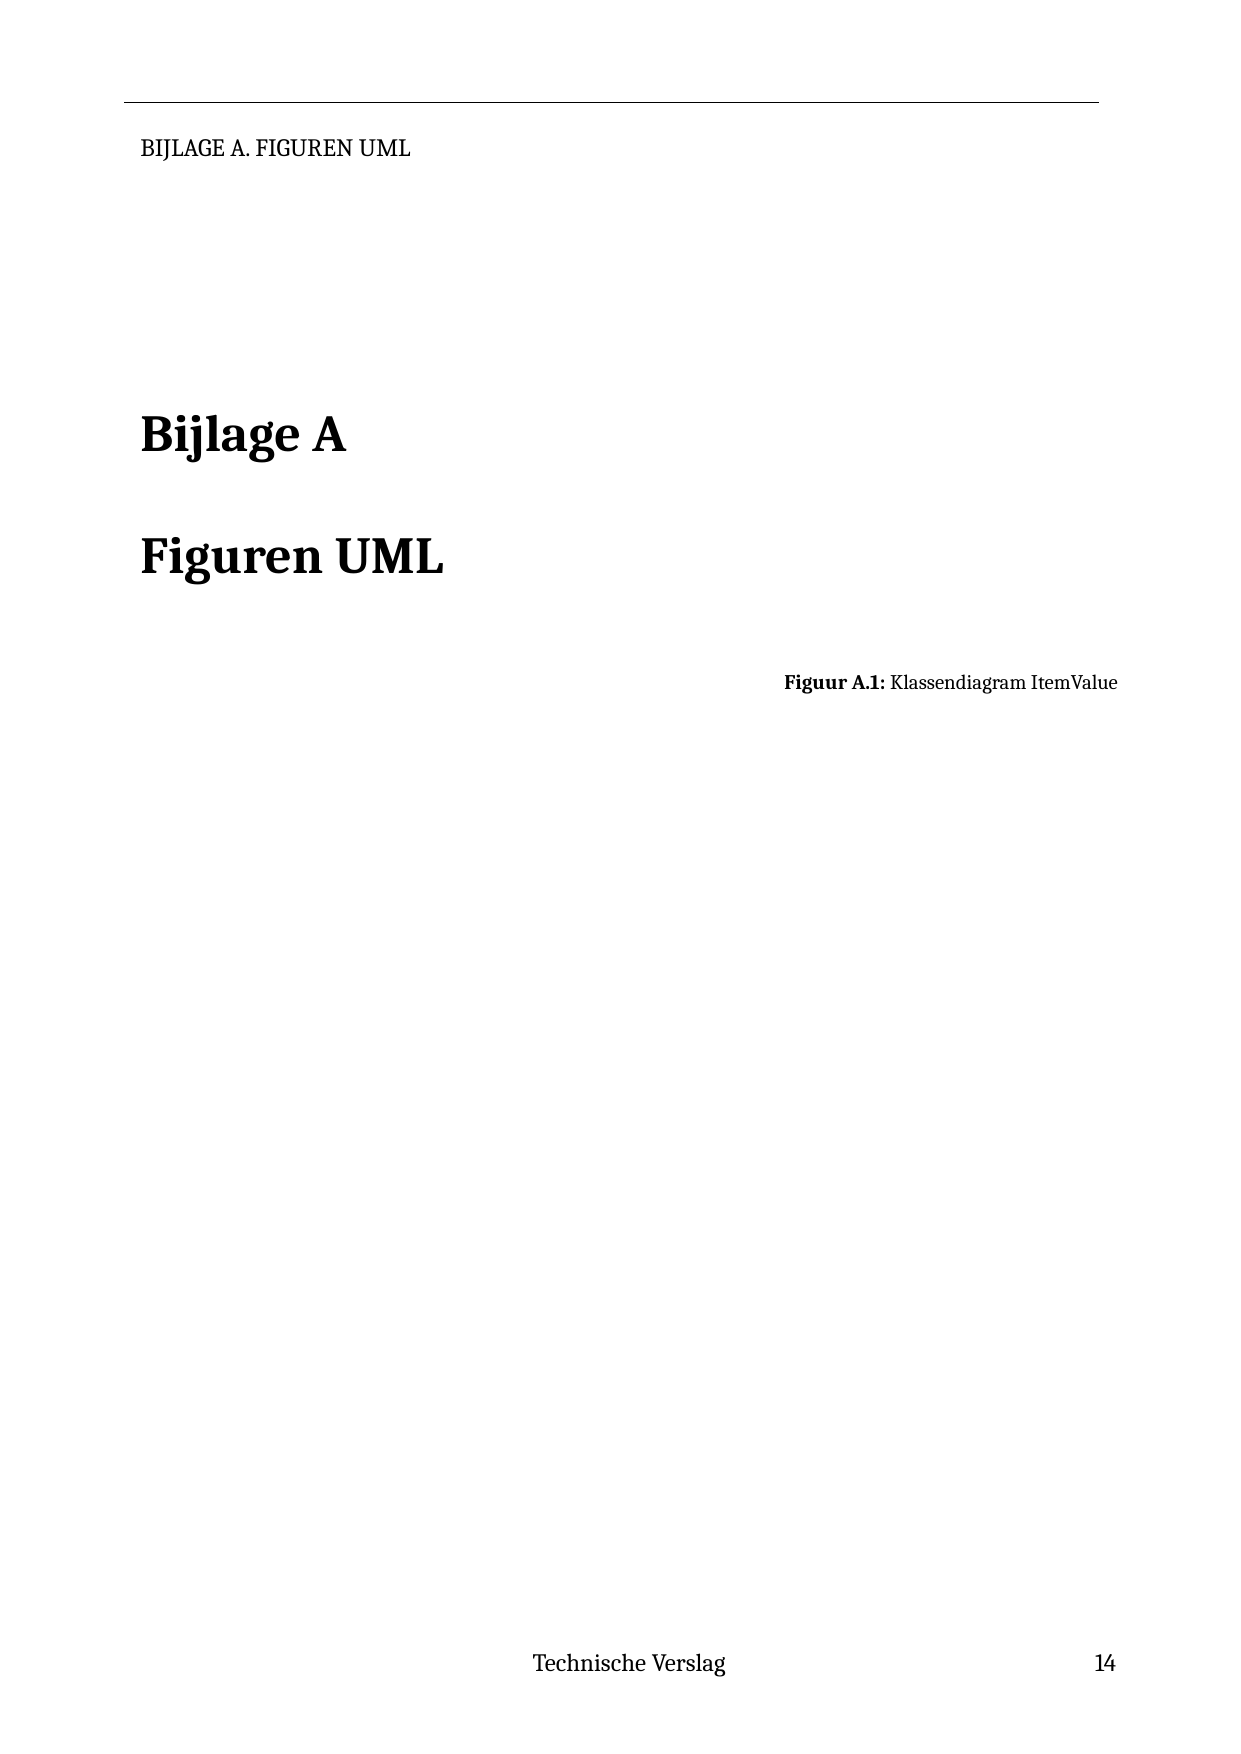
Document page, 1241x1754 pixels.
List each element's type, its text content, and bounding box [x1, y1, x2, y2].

text Bijlage A [140, 404, 1116, 464]
text Figuren UML [140, 527, 1116, 587]
subtitle BIJLAGE A. FIGUREN UML [140, 133, 1116, 162]
text Figuur A.1: Klassendiagram ItemValue [142, 671, 1118, 695]
